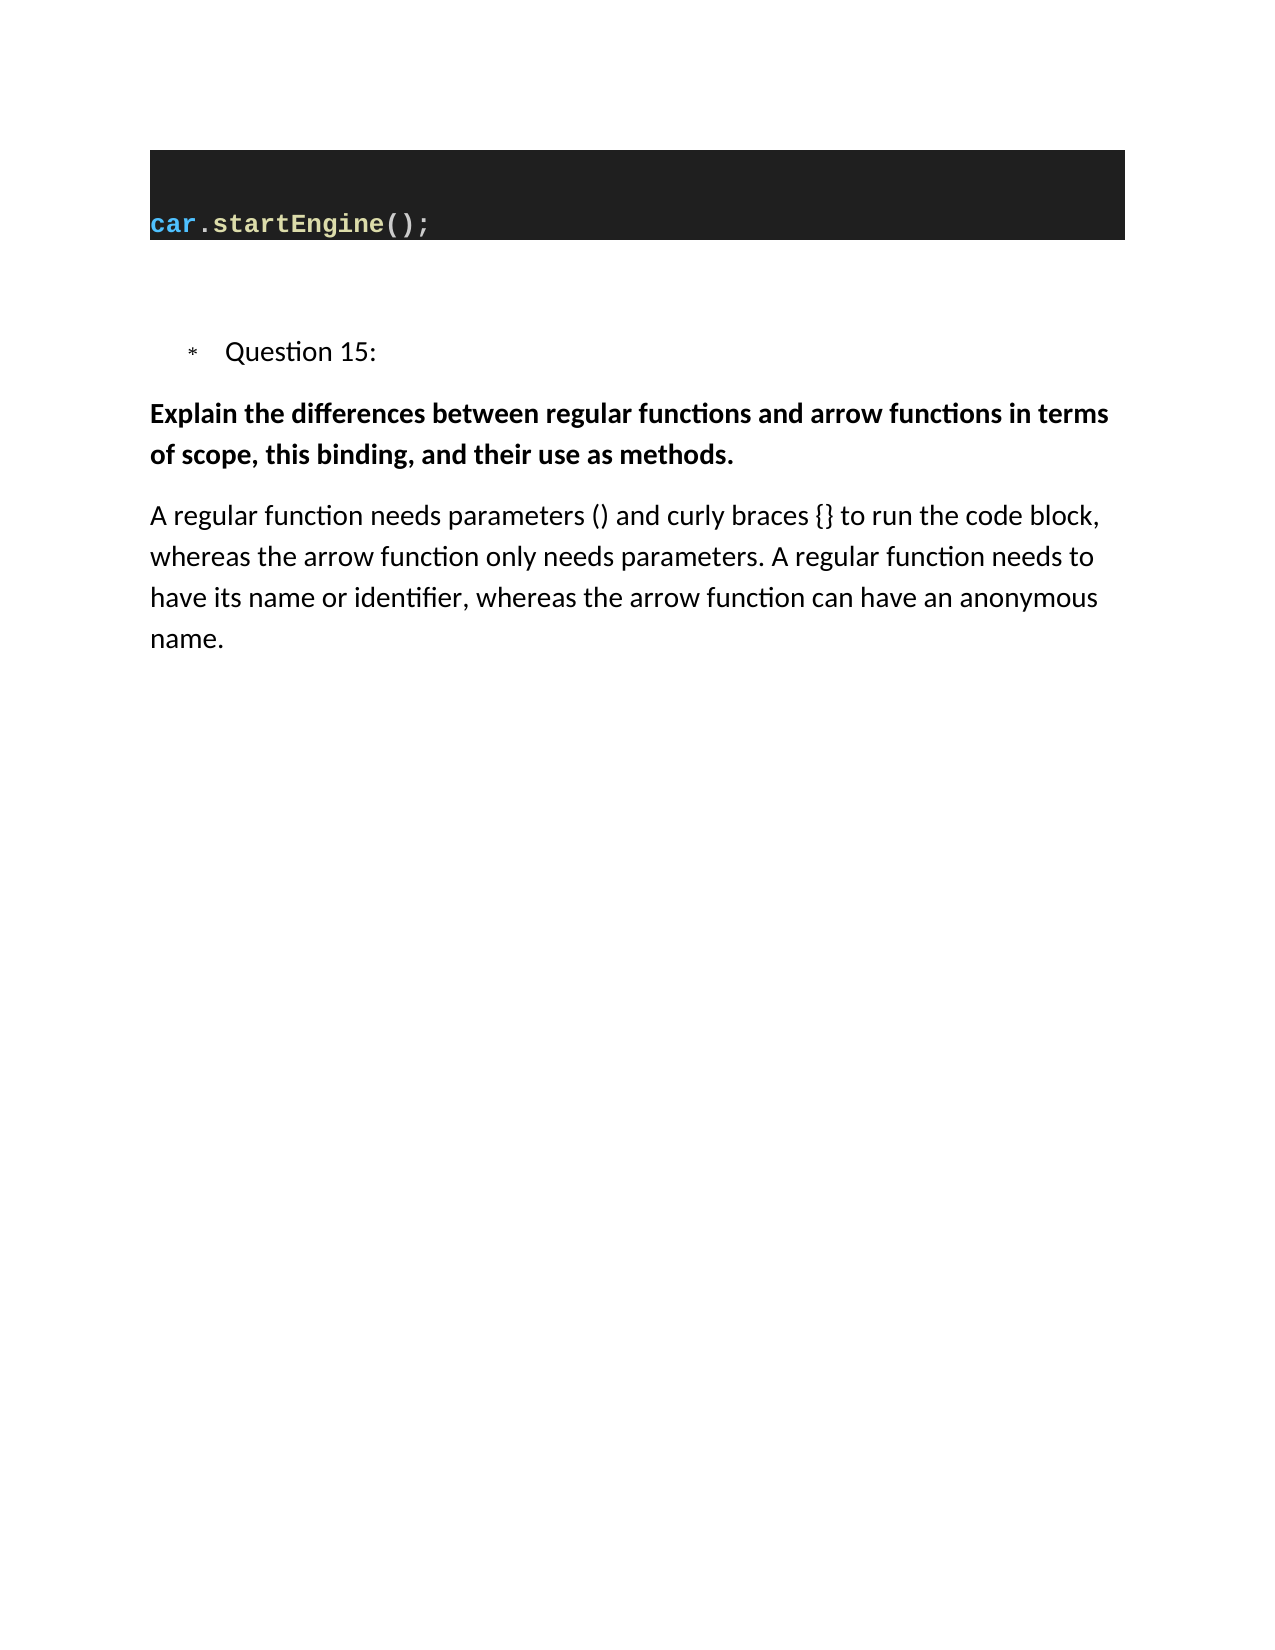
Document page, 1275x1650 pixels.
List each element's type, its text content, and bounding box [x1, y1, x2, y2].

text A regular function needs parameters () and curly braces {} to run the code block, whereas the arrow function only needs parameters. A regular function needs to have its name or identifier, whereas the arrow function can have an anonymous name. [150, 497, 1125, 656]
text car.startEngine(); [150, 211, 1125, 240]
text Explain the differences between regular functions and arrow functions in terms of scope, this binding, and their use as methods. [150, 395, 1125, 471]
list Question 15: [187, 333, 1125, 369]
